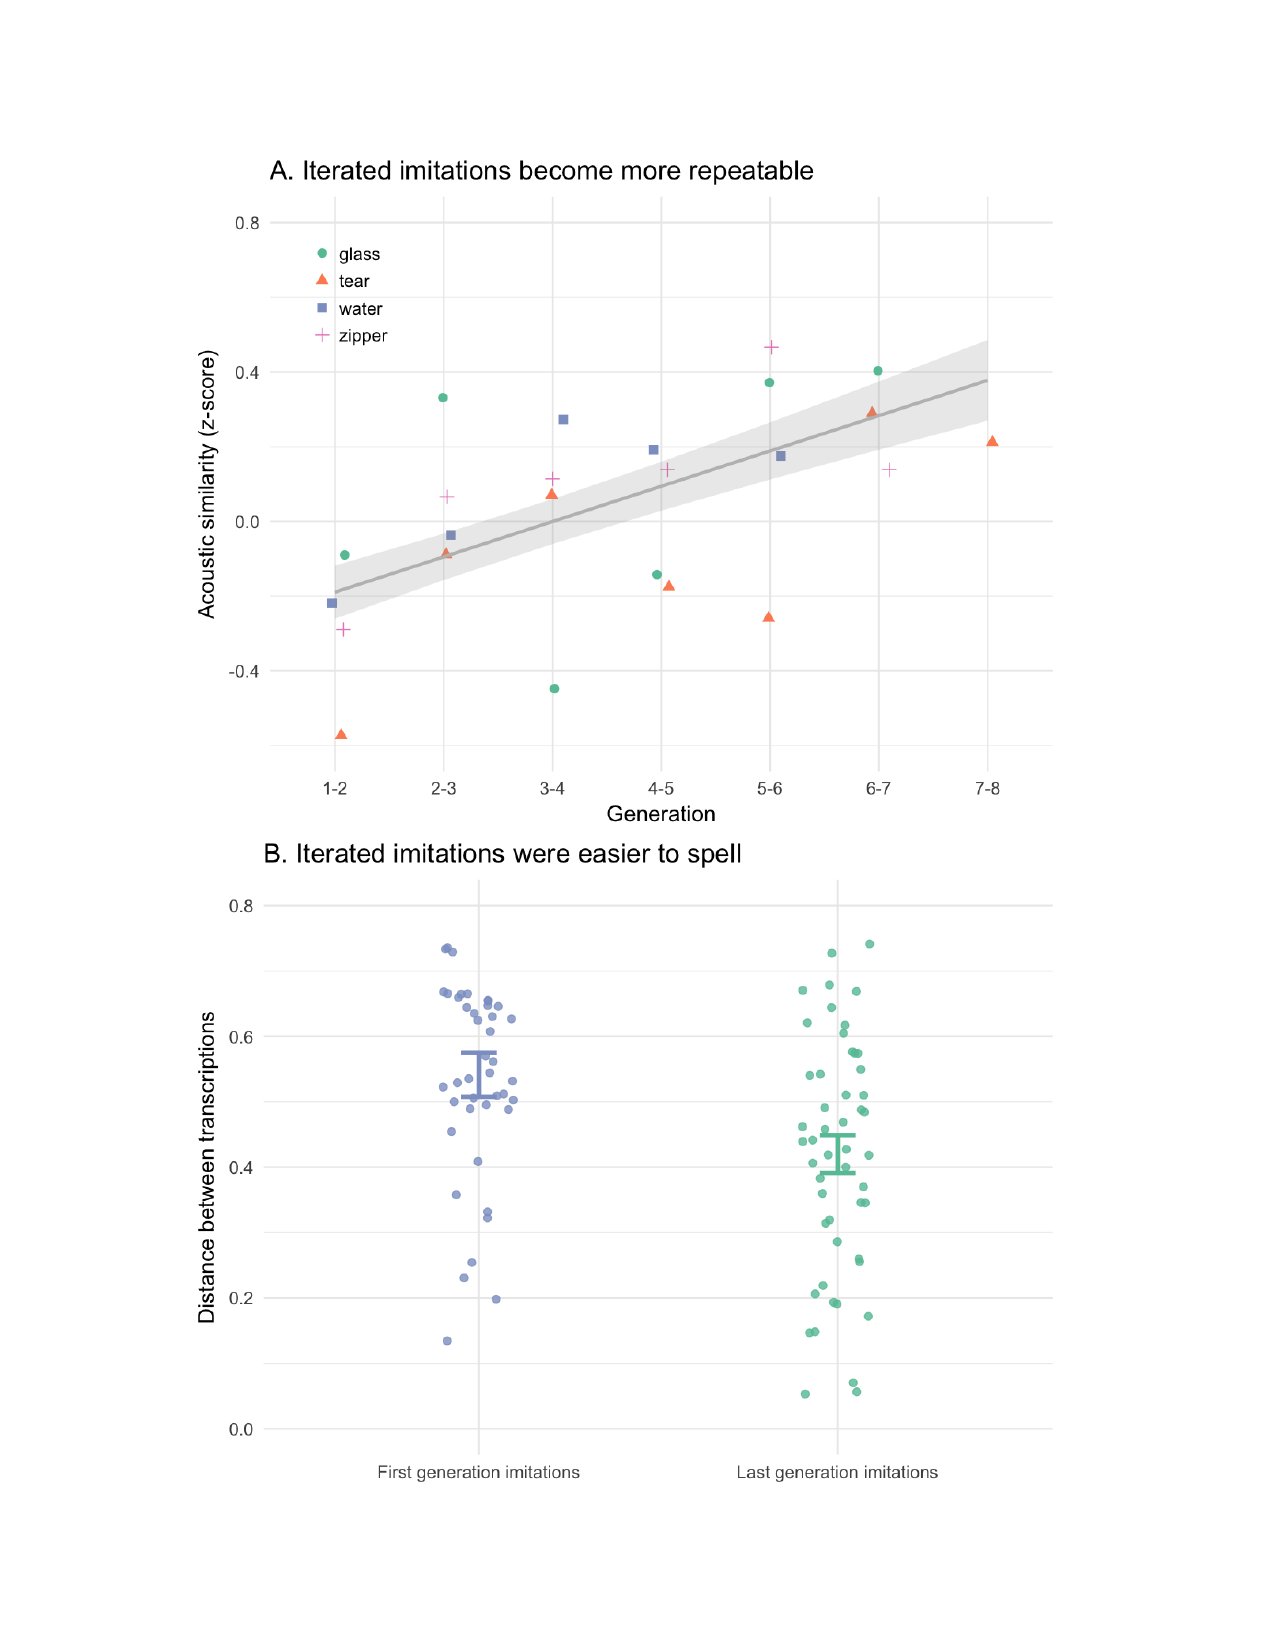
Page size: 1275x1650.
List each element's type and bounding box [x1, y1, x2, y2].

picture [187, 150, 1063, 1501]
